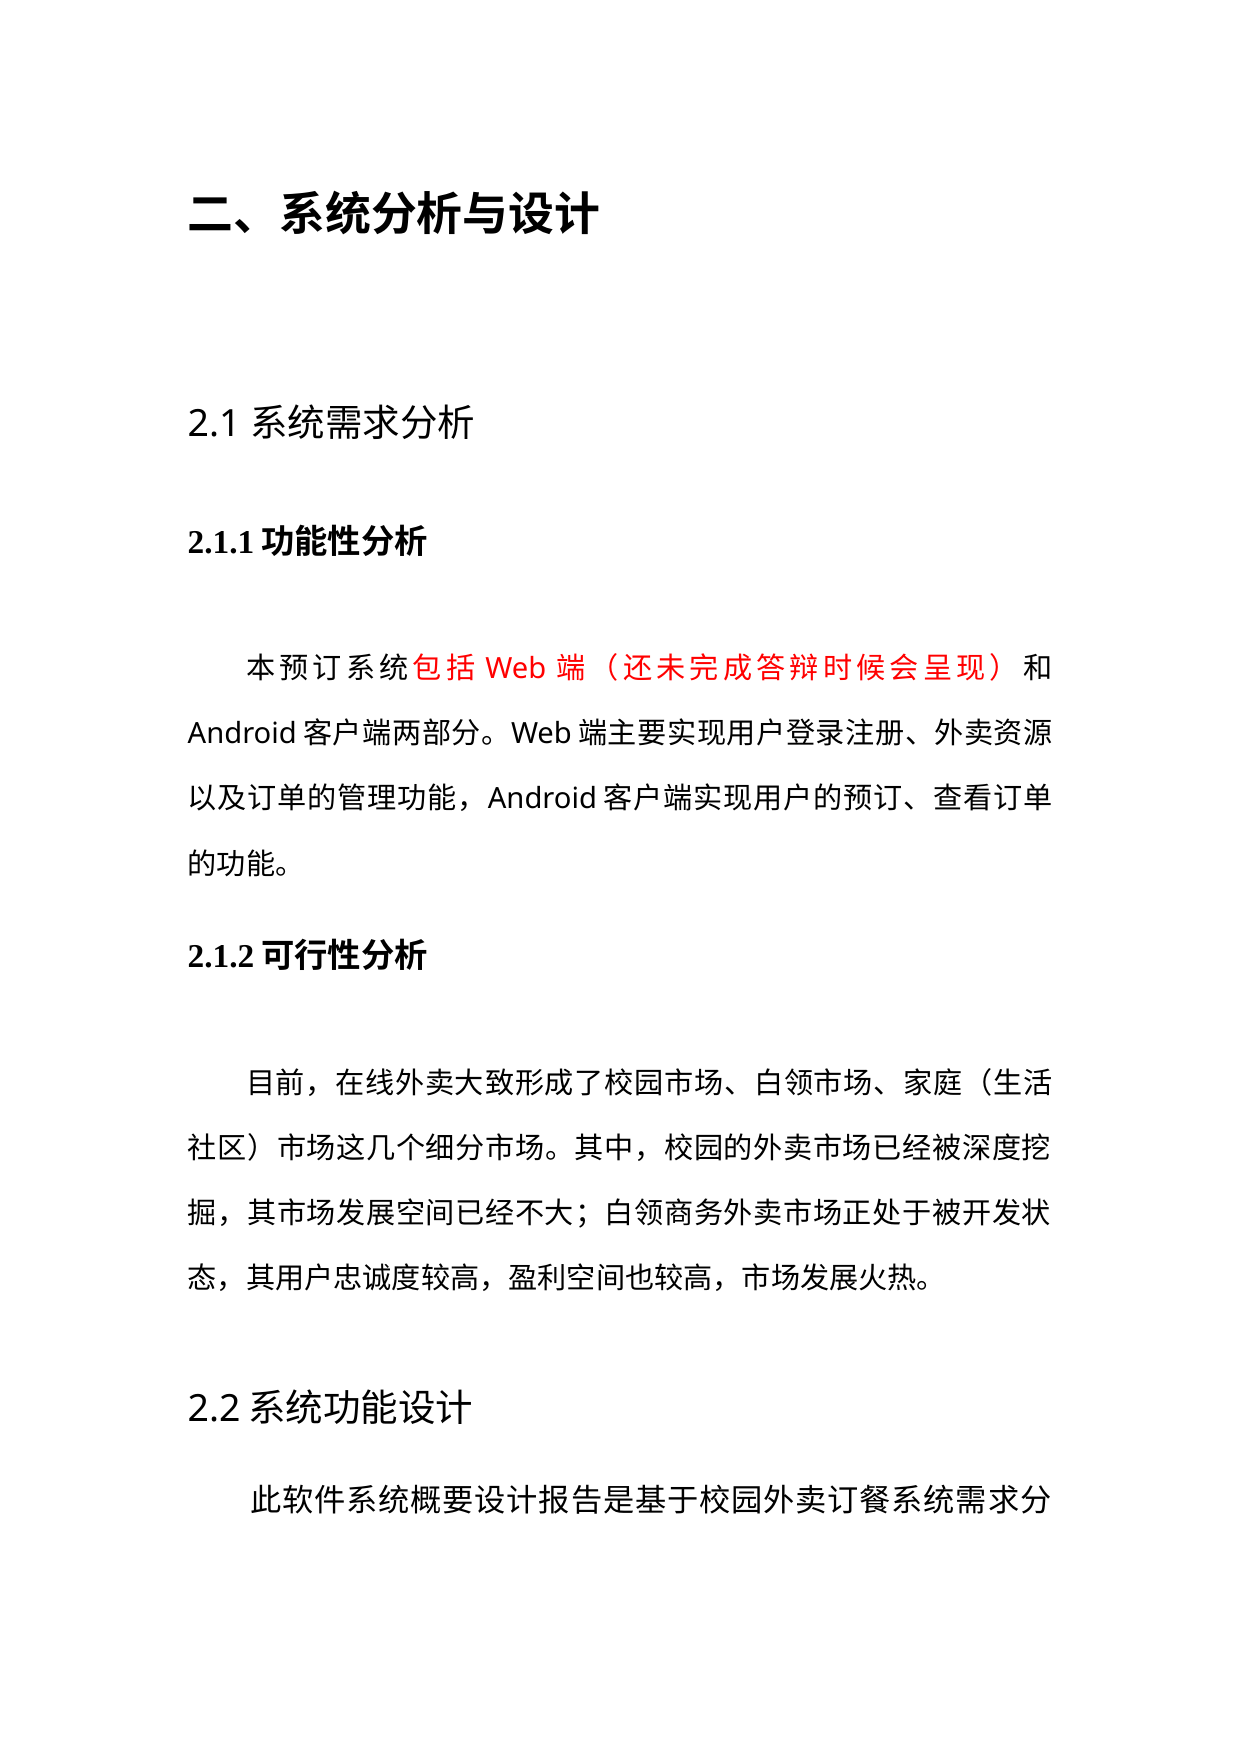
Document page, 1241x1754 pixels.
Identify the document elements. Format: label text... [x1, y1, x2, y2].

subtitle 2.1 系统需求分析 [187, 387, 1053, 452]
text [187, 1465, 1053, 1530]
subtitle 2.1.1功能性分析 [187, 507, 1053, 572]
subtitle 二、系统分析与设计 [187, 162, 1053, 259]
subtitle 2.2系统功能设计 [187, 1373, 1053, 1438]
subtitle 2.1.2可行性分析 [187, 921, 1053, 986]
text 目前，在线外卖大致形成了校园市场、白领市场、家庭（生活社区）市场这几个细分市场。其中，校园的外卖市场已经被深度挖掘，其市场发展空间已经不大；白领商务外卖市场正处于被开发状态，其用户忠诚度较高，盈利空间也较高，市场发展火热。 [187, 1048, 1053, 1308]
text 本预订系统包括Web端（还未完成答辩时候会呈现）和Android客户端两部分。Web端主要实现用户登录注册、外卖资源以及订单的管理功能，Android客户端实现用户的预订、查看订单的功能。 [187, 634, 1053, 894]
